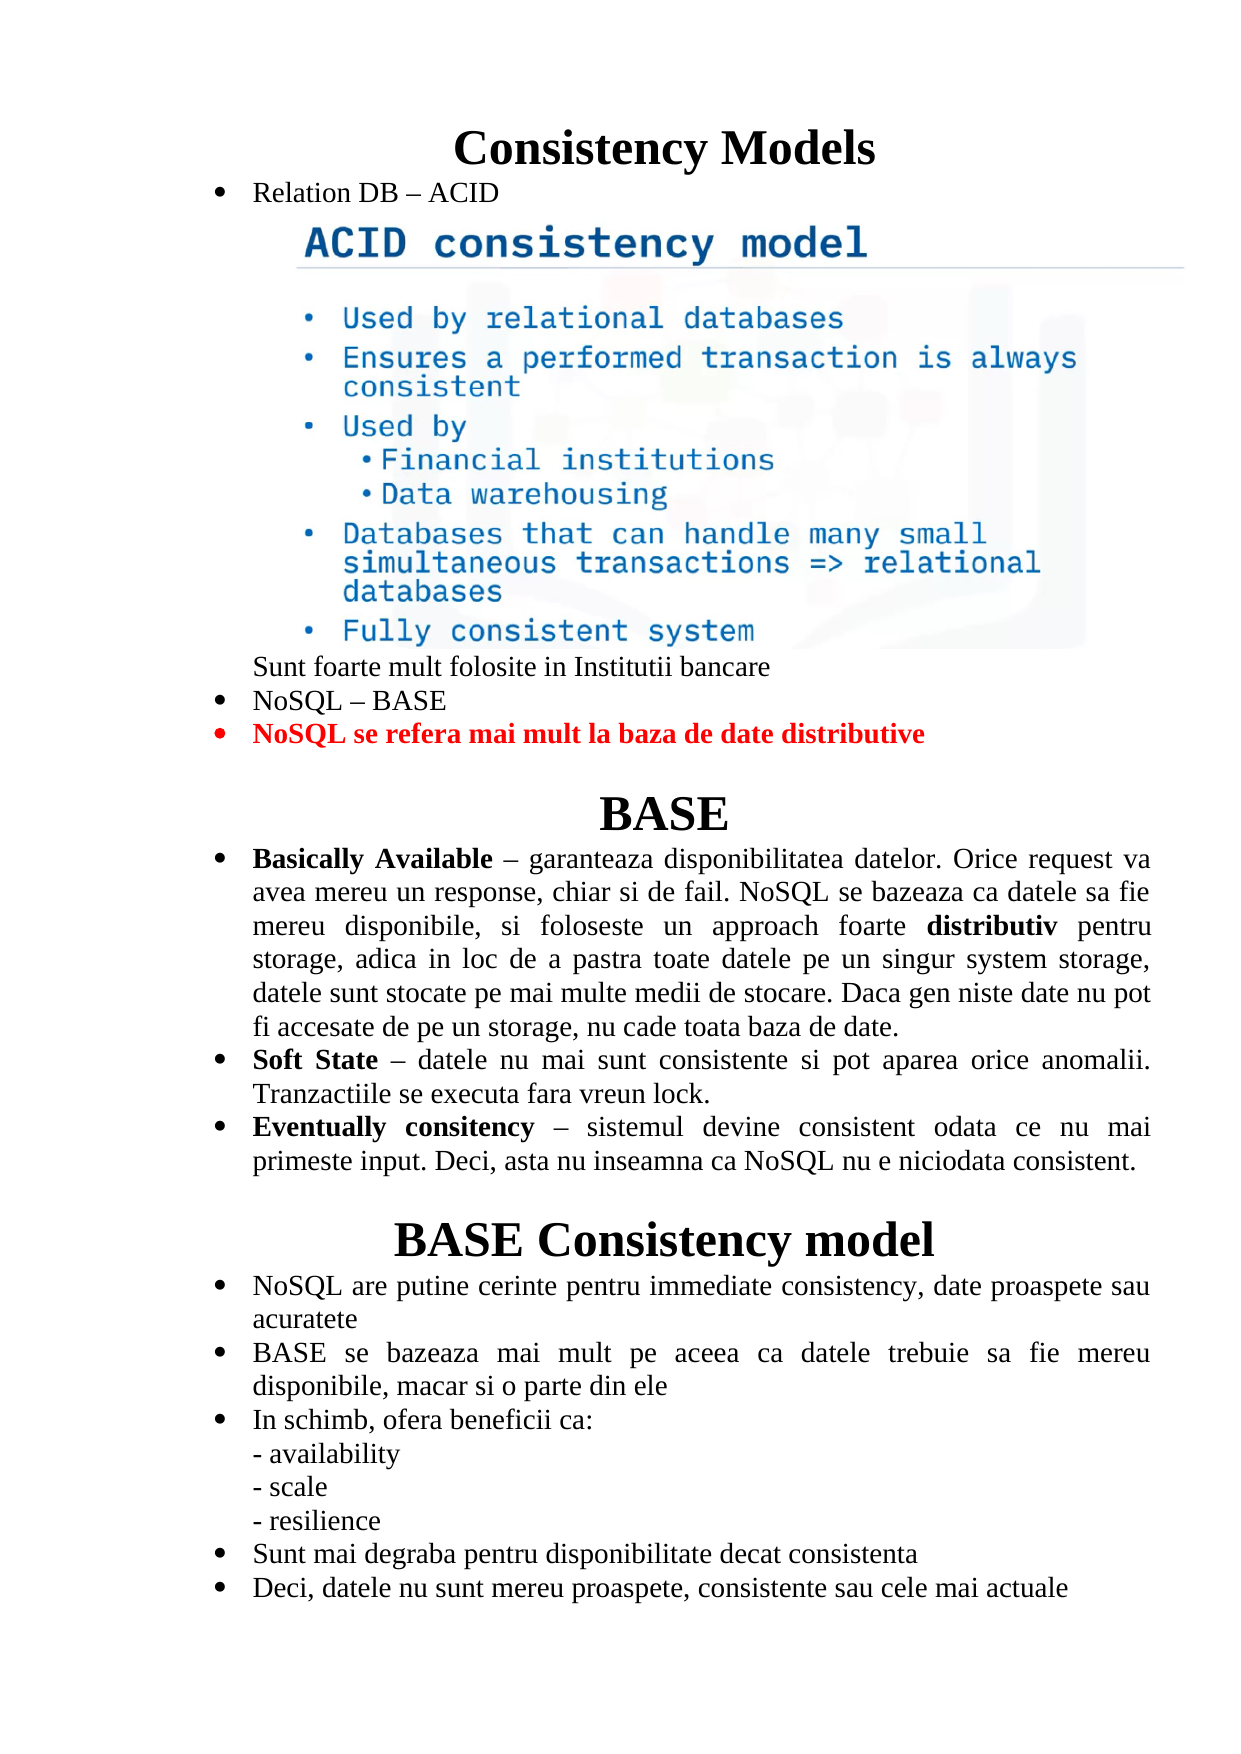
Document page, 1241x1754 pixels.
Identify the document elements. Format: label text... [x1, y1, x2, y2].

list BASE se bazeaza mai mult pe aceea ca datele trebuie sa fie mereu disponibile, macar si o parte din ele [215, 1335, 1152, 1402]
text BASE [177, 783, 1152, 841]
list Basically Available – garanteaza disponibilitatea datelor. Orice request va avea mereu un response, chiar si de fail. NoSQL se bazeaza ca datele sa fie mereu disponibile, si foloseste un approach foarte distributiv pentru storage, adica in loc de a pastra toate datele pe un singur system storage, datele sunt stocate pe mai multe medii de stocare. Daca gen niste date nu pot fi accesate de pe un storage, nu cade toata baza de date. [215, 841, 1152, 1042]
list - resilience [252, 1503, 1152, 1536]
text Consistency Models [177, 118, 1152, 176]
list Sunt foarte mult folosite in Institutii bancare [252, 649, 1152, 683]
list In schimb, ofera beneficii ca: [215, 1402, 1152, 1436]
text BASE Consistency model [177, 1210, 1152, 1268]
list NoSQL are putine cerinte pentru immediate consistency, date proaspete sau acuratete [215, 1268, 1152, 1335]
list Eventually consitency – sistemul devine consistent odata ce nu mai primeste input. Deci, asta nu inseamna ca NoSQL nu e niciodata consistent. [215, 1109, 1152, 1177]
list NoSQL se refera mai mult la baza de date distributive [215, 716, 1152, 750]
list Deci, datele nu sunt mereu proaspete, consistente sau cele mai actuale [215, 1570, 1152, 1604]
list - scale [252, 1469, 1152, 1503]
list Sunt mai degraba pentru disponibilitate decat consistenta [215, 1536, 1152, 1570]
picture [252, 209, 1227, 649]
list - availability [252, 1436, 1152, 1469]
list Soft State – datele nu mai sunt consistente si pot aparea orice anomalii. Tranzactiile se executa fara vreun lock. [215, 1042, 1152, 1109]
list Relation DB – ACID [215, 176, 1152, 209]
list NoSQL – BASE [215, 683, 1152, 716]
